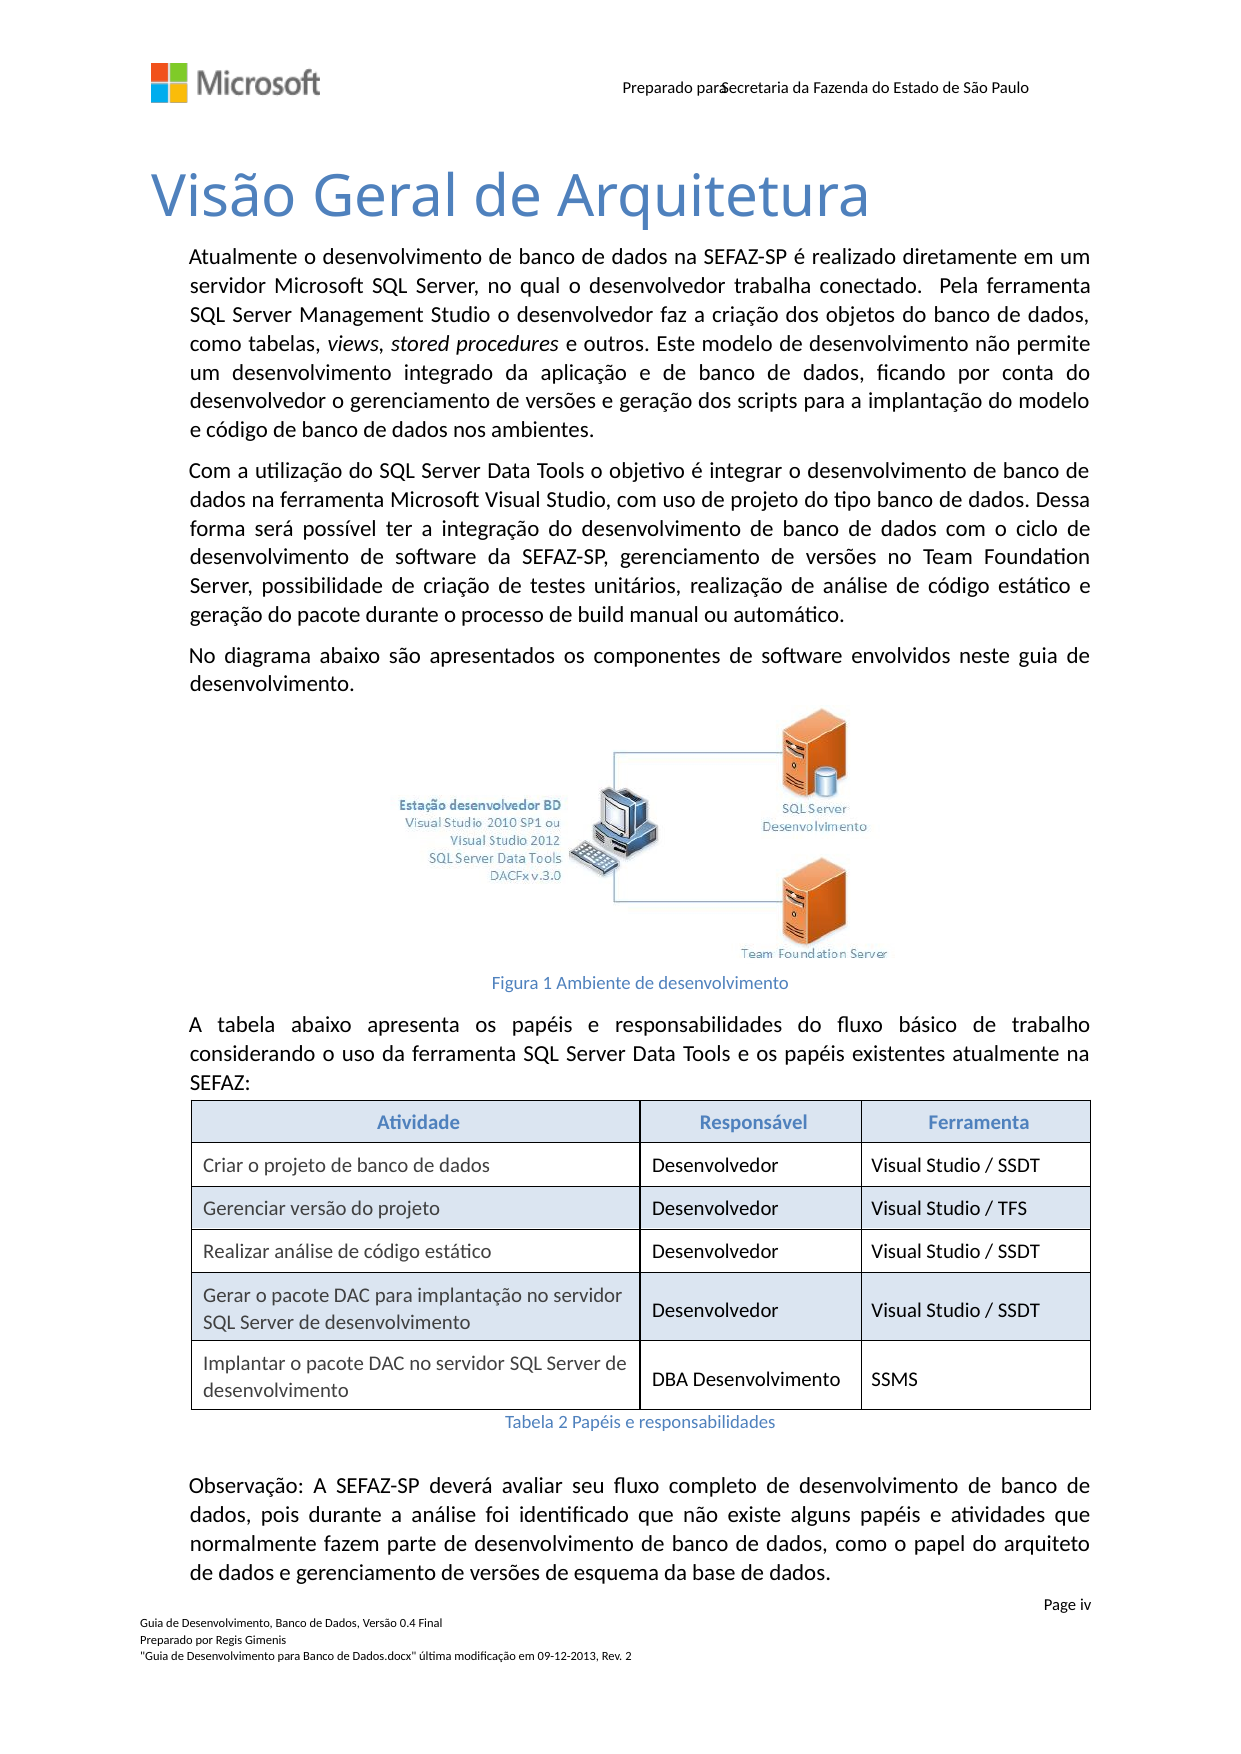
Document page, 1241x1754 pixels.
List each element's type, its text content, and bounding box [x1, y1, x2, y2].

table_cell Desenvolvedor [641, 1230, 861, 1272]
text Atualmente o desenvolvimento de banco de dados na SEFAZ-SP é realizado diretamente em um servidor Microsoft SQL Server, no qual o desenvolvedor trabalha conectado. Pela ferramenta SQL Server Management Studio o desenvolvedor faz a criação dos objetos do banco de dados, como tabelas, views, stored procedures e outros. Este modelo de desenvolvimento não permite um desenvolvimento integrado da aplicação e de banco de dados, ficando por conta do desenvolvedor o gerenciamento de versões e geração dos scripts para a implantação do modelo e código de banco de dados nos ambientes. [188, 242, 1092, 443]
table_cell Visual Studio / TFS [862, 1187, 1090, 1228]
table_cell Gerenciar versão do projeto [192, 1187, 639, 1228]
table_cell Visual Studio / SSDT [862, 1230, 1090, 1272]
picture [151, 63, 321, 104]
table_cell Gerar o pacote DAC para implantação no servidor SQL Server de desenvolvimento [192, 1273, 639, 1340]
table_cell Realizar análise de código estático [192, 1230, 639, 1272]
table_cell Desenvolvedor [641, 1143, 861, 1186]
table_header Ferramenta [862, 1101, 1090, 1142]
table_header Atividade [192, 1101, 639, 1142]
table_cell Implantar o pacote DAC no servidor SQL Server de desenvolvimento [192, 1341, 639, 1409]
text A tabela abaixo apresenta os papéis e responsabilidades do fluxo básico de trabalho considerando o uso da ferramenta SQL Server Data Tools e os papéis existentes atualmente na SEFAZ: [188, 1011, 1092, 1096]
subtitle Visão Geral de Arquitetura [151, 154, 1097, 234]
text Com a utilização do SQL Server Data Tools o objetivo é integrar o desenvolvimento de banco de dados na ferramenta Microsoft Visual Studio, com uso de projeto do tipo banco de dados. Dessa forma será possível ter a integração do desenvolvimento de banco de dados com o ciclo de desenvolvimento de software da SEFAZ-SP, gerenciamento de versões no Team Foundation Server, possibilidade de criação de testes unitários, realização de análise de código estático e geração do pacote durante o processo de build manual ou automático. [188, 456, 1092, 628]
table_cell Visual Studio / SSDT [862, 1273, 1090, 1340]
table_cell Desenvolvedor [641, 1273, 861, 1340]
text Observação: A SEFAZ-SP deverá avaliar seu fluxo completo de desenvolvimento de banco de dados, pois durante a análise foi identificado que não existe alguns papéis e atividades que normalmente fazem parte de desenvolvimento de banco de dados, como o papel do arquiteto de dados e gerenciamento de versões de esquema da base de dados. [188, 1472, 1092, 1586]
text Tabela 2 Papéis e responsabilidades [184, 1410, 1096, 1433]
table_cell Visual Studio / SSDT [862, 1143, 1090, 1186]
table_header Responsável [641, 1101, 861, 1142]
table_cell Criar o projeto de banco de dados [192, 1143, 639, 1186]
text No diagrama abaixo são apresentados os componentes de software envolvidos neste guia de desenvolvimento. [188, 641, 1092, 698]
table_cell SSMS [862, 1341, 1090, 1409]
text Figura 1 Ambiente de desenvolvimento [184, 971, 1097, 994]
table_cell DBA Desenvolvimento [641, 1341, 861, 1409]
table_cell Desenvolvedor [641, 1187, 861, 1228]
picture [390, 705, 896, 970]
